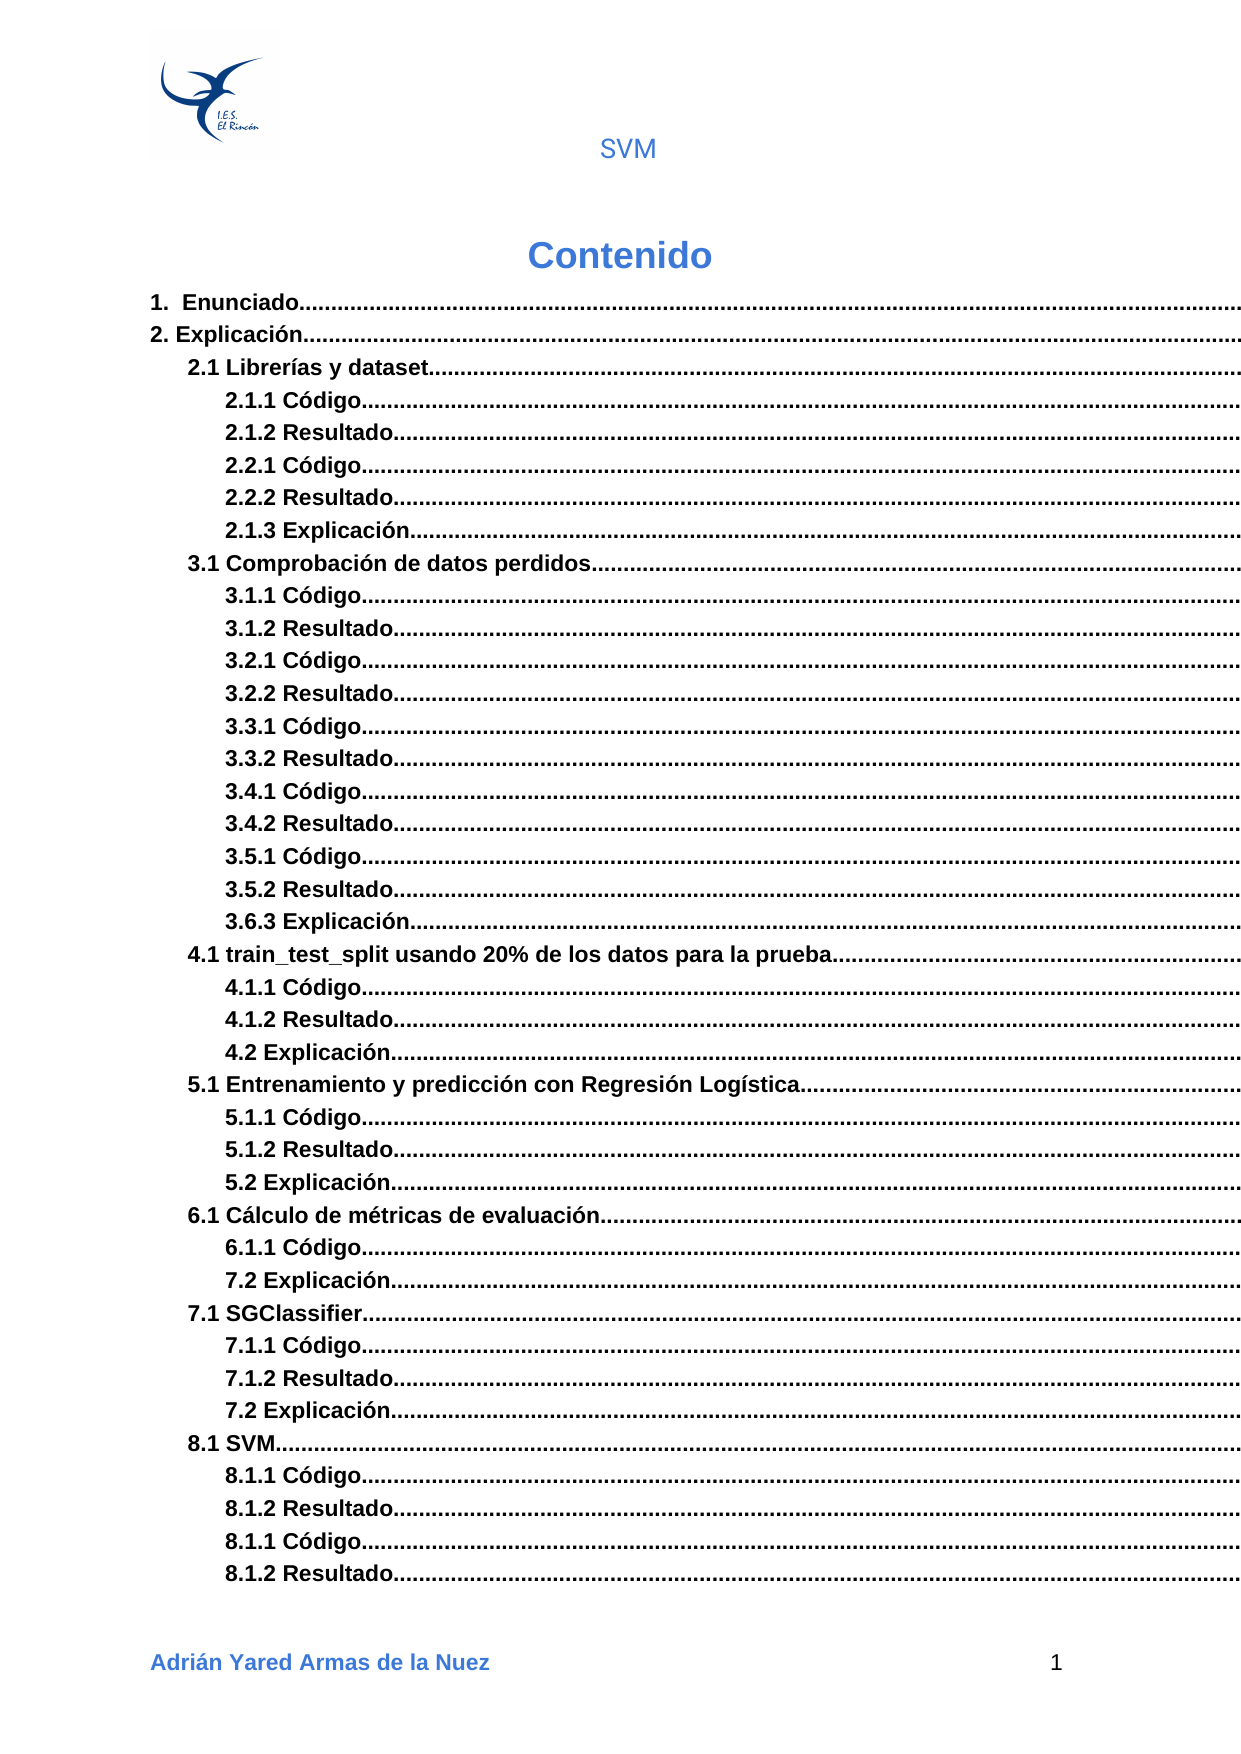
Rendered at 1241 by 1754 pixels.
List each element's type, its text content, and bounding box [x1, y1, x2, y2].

text Contenido [150, 200, 1090, 276]
picture [150, 29, 279, 159]
